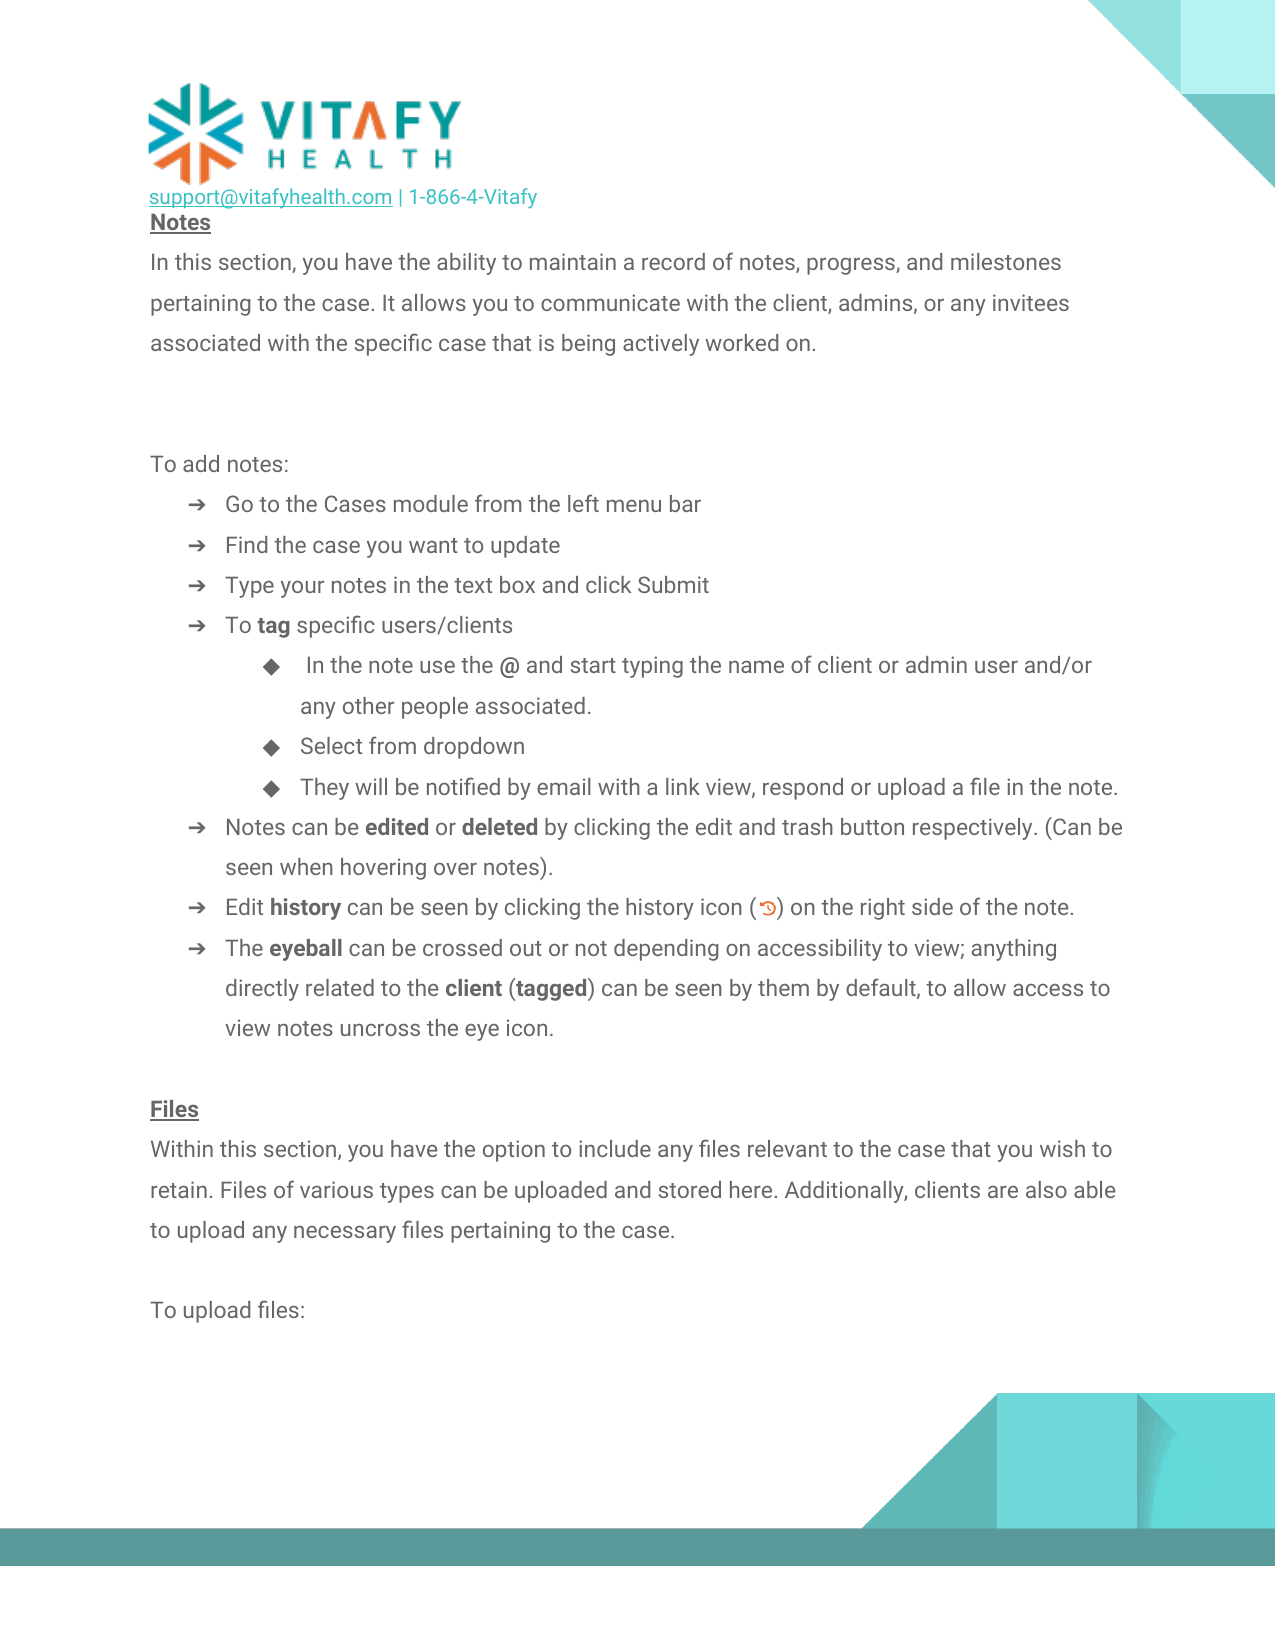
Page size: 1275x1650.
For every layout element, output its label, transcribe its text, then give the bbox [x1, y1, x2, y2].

list Go to the Cases module from the left menu bar [187, 491, 1125, 518]
text In this section, you have the ability to maintain a record of notes, progress, and milestones pertaining to the case. It allows you to communicate with the client, admins, or any invitees associated with the specific case that is being actively worked on. [150, 249, 1125, 357]
list Type your notes in the text box and click Submit [187, 572, 1125, 599]
list In the note use the @ and start typing the name of client or admin user and/or any other people associated. [262, 653, 1125, 720]
picture [756, 896, 777, 916]
list Find the case you want to update [187, 532, 1125, 559]
picture [1087, 0, 1275, 188]
text To upload files: [150, 1298, 1125, 1324]
text Notes [150, 209, 1125, 236]
text To add notes: [150, 451, 1125, 478]
text Within this section, you have the option to include any files relevant to the case that you wish to retain. Files of various types can be uploaded and stored here. Additionally, clients are also able to upload any necessary files pertaining to the case. [150, 1136, 1125, 1244]
picture [148, 83, 461, 185]
list The eyeball can be crossed out or not depending on accessibility to view; anything directly related to the client (tagged) can be seen by them by default, to allow access to view notes uncross the eye icon. [187, 935, 1125, 1042]
list To tag specific users/clients [187, 612, 1125, 639]
picture [0, 1391, 1275, 1566]
list Edit history can be seen by clicking the history icon () on the right side of the note. [187, 894, 1125, 921]
list Select from dropdown [262, 733, 1125, 760]
list Notes can be edited or deleted by clicking the edit and trash button respectively. (Can be seen when hovering over notes). [187, 814, 1125, 881]
list They will be notified by email with a link view, respond or upload a file in the note. [262, 774, 1125, 801]
text Files [150, 1096, 1125, 1123]
